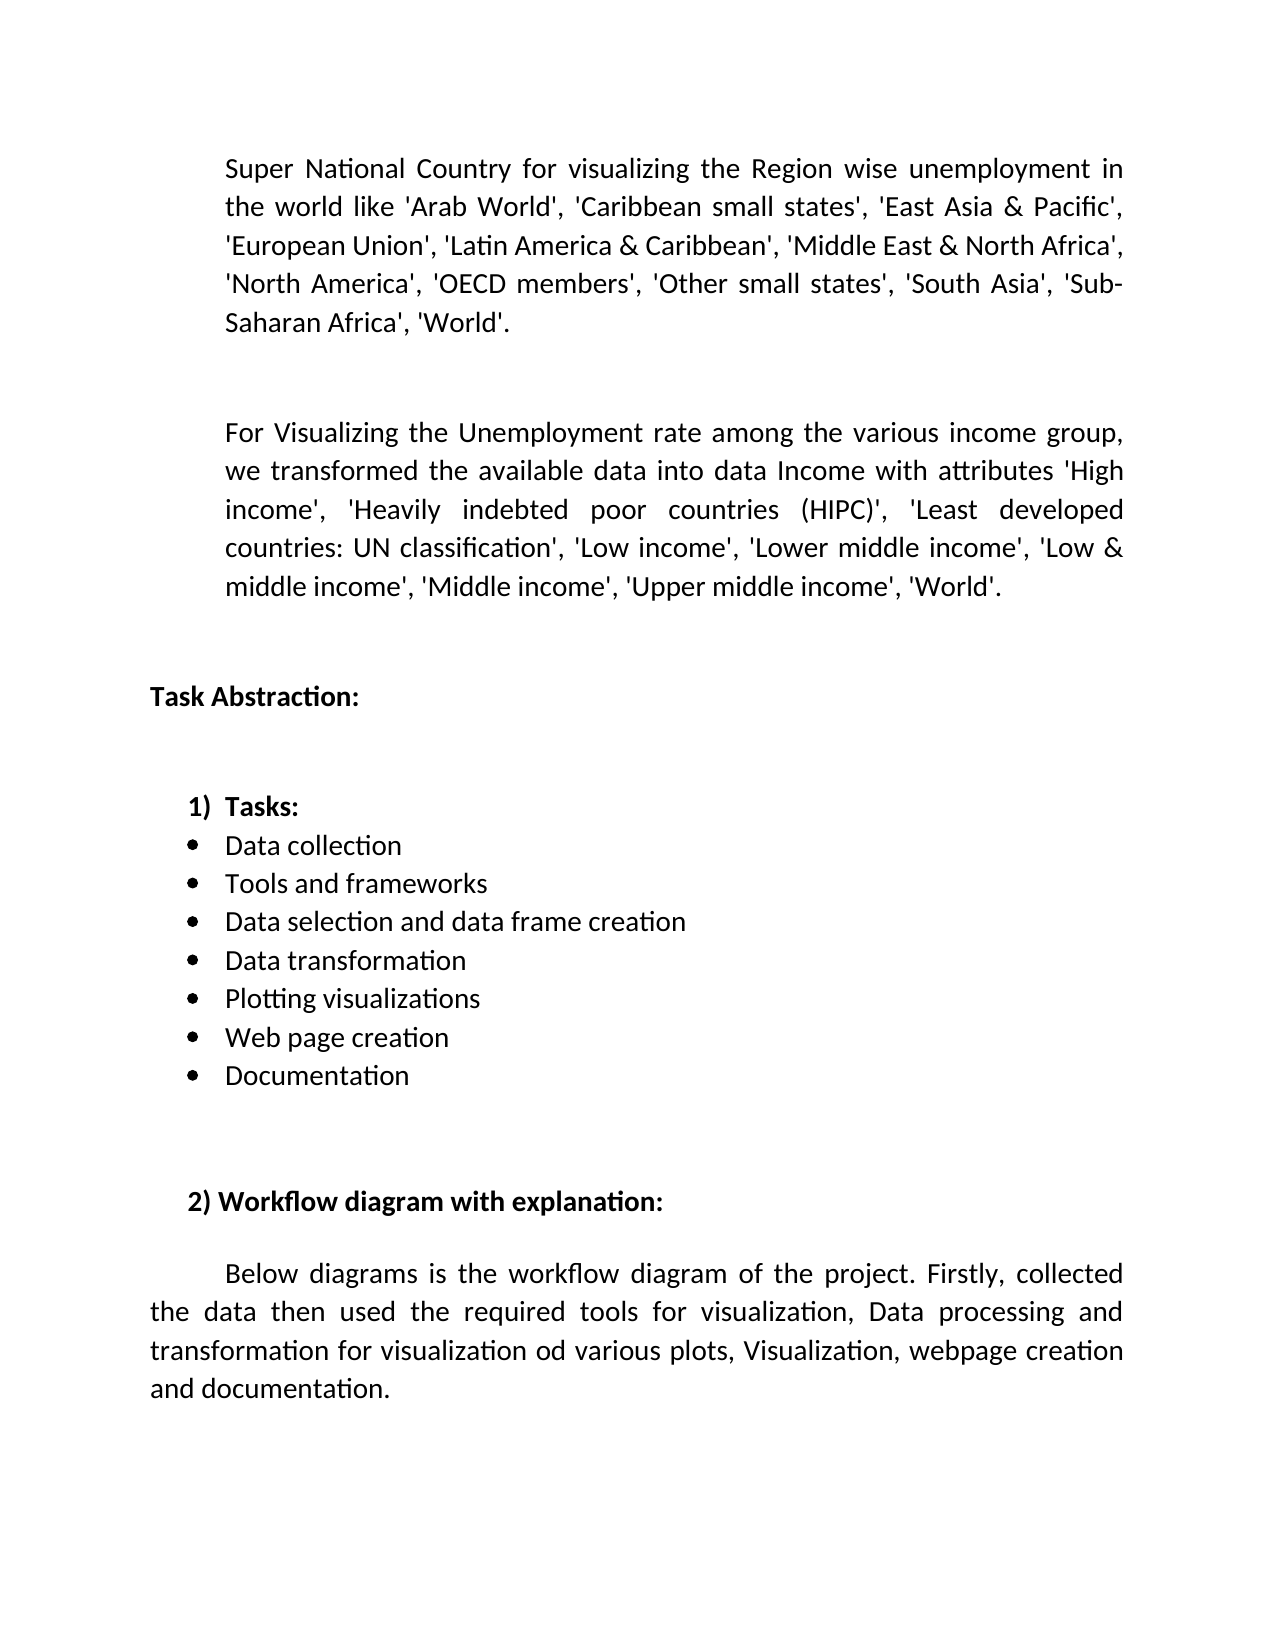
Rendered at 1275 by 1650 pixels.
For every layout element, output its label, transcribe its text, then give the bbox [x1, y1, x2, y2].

list Tools and frameworks [187, 865, 1125, 901]
list Tasks: [187, 788, 1125, 824]
list Data transformation [187, 942, 1125, 977]
list Data selection and data frame creation [187, 903, 1125, 939]
text For Visualizing the Unemployment rate among the various income group, we transformed the available data into data Income with attributes 'High income', 'Heavily indebted poor countries (HIPC)', 'Least developed countries: UN classification', 'Low income', 'Lower middle income', 'Low & middle income', 'Middle income', 'Upper middle income', 'World'. [225, 414, 1125, 603]
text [225, 150, 1125, 339]
list Plotting visualizations [187, 980, 1125, 1016]
list Web page creation [187, 1019, 1125, 1054]
text Task Abstraction: [150, 678, 1125, 713]
list Documentation [187, 1057, 1125, 1093]
text 2) Workflow diagram with explanation: [150, 1183, 1125, 1219]
text Below diagrams is the workflow diagram of the project. Firstly, collected the data then used the required tools for visualization, Data processing and transformation for visualization od various plots, Visualization, webpage creation and documentation. [150, 1255, 1125, 1406]
list Data collection [187, 827, 1125, 862]
